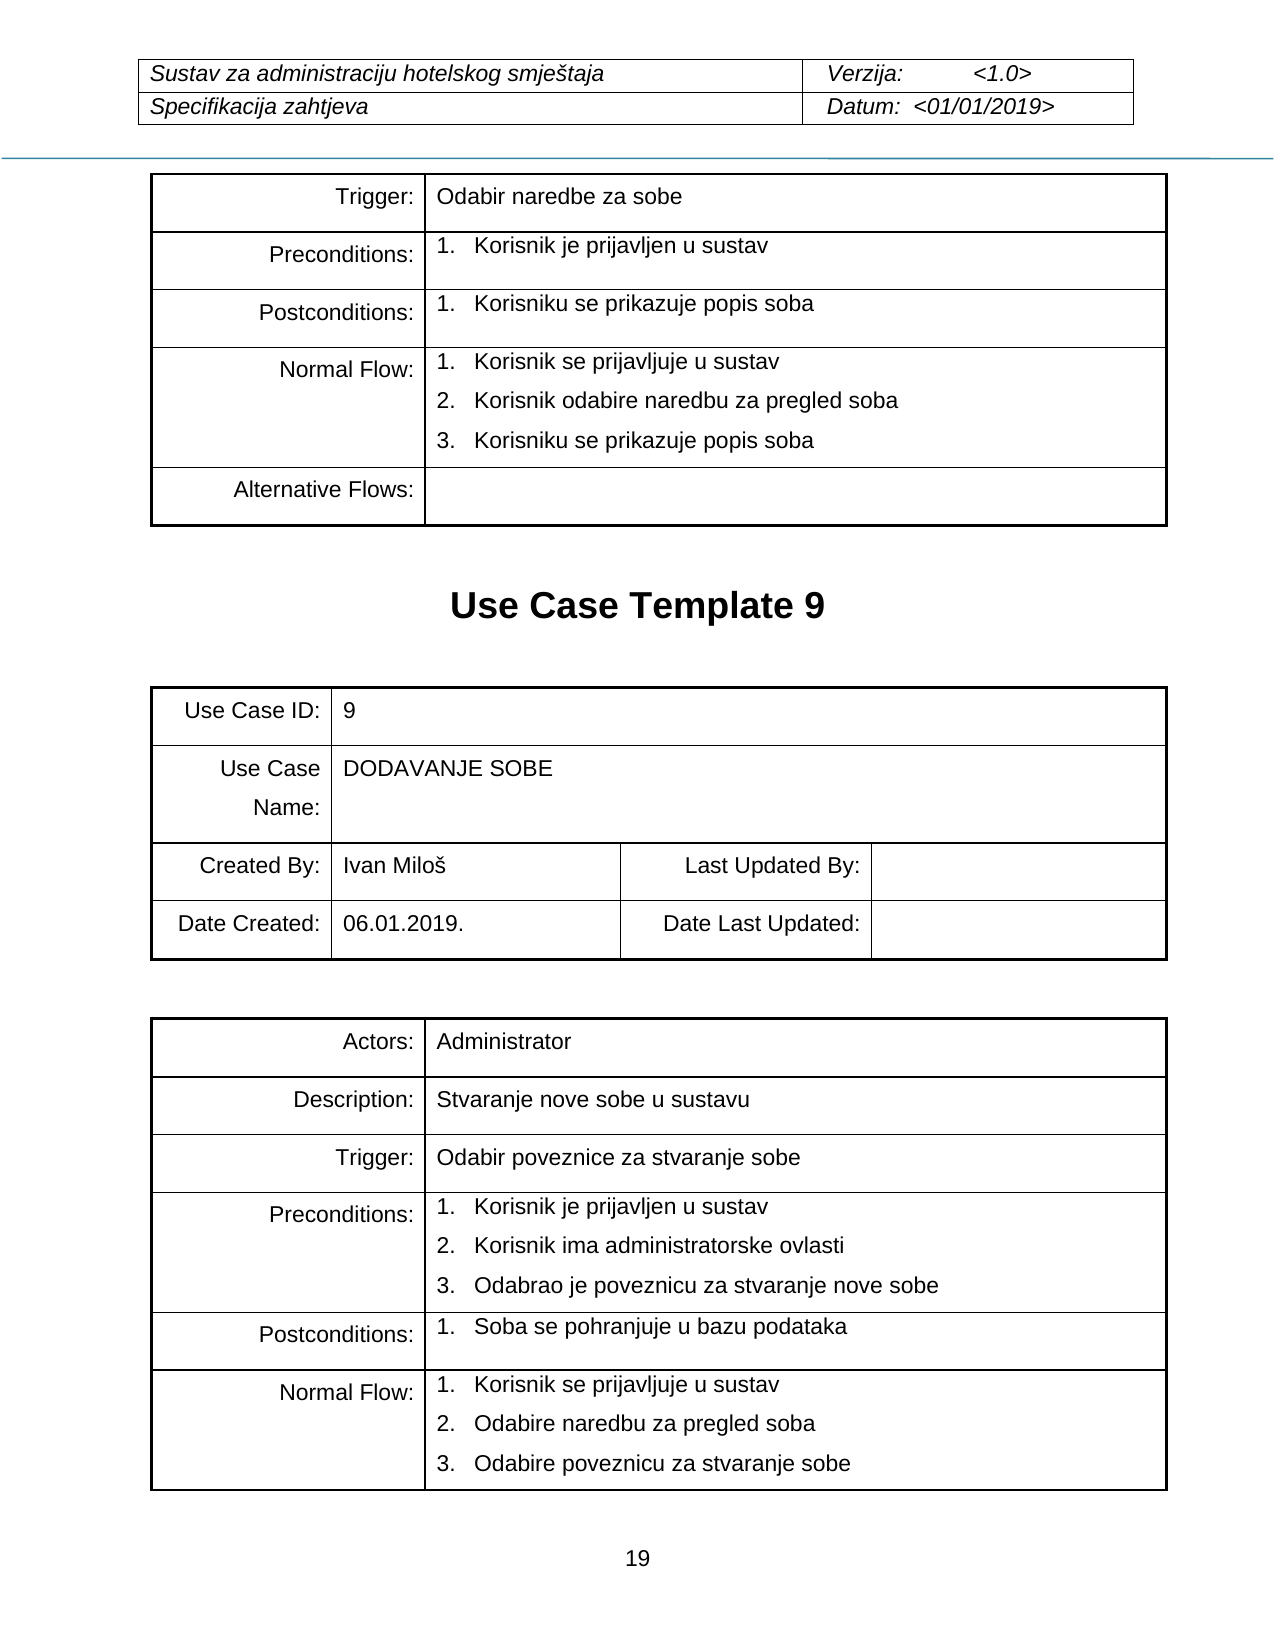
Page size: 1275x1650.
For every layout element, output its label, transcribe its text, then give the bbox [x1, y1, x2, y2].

table_cell Ivan Miloš [332, 844, 620, 900]
table_cell Odabir poveznice za stvaranje sobe [426, 1135, 1165, 1191]
table_cell Stvaranje nove sobe u sustavu [426, 1078, 1165, 1134]
table_cell [426, 468, 1165, 524]
table_cell Date Last Updated: [621, 901, 871, 957]
table_header 9 [332, 689, 1165, 745]
table_header Actors: [153, 1020, 424, 1076]
table_cell Description: [153, 1078, 424, 1134]
table_cell Postconditions: [153, 1313, 424, 1369]
table_cell Trigger: [153, 1135, 424, 1191]
table_cell [872, 901, 1165, 957]
title Use Case Template 9 [150, 583, 1125, 626]
table_cell Postconditions: [153, 290, 424, 346]
table_cell Trigger: [153, 175, 424, 231]
table_cell Korisnik se prijavljuje u sustav Odabire naredbu za pregled soba Odabire poveznicu za stvaranje sobe Soba je stvorena i pohranjena u bazu podataka [426, 1371, 1165, 1489]
table_cell Preconditions: [153, 233, 424, 289]
table_cell Korisnik je prijavljen u sustav Korisnik ima administratorske ovlasti Odabrao je poveznicu za stvaranje nove sobe [426, 1193, 1165, 1311]
table_cell Alternative Flows: [153, 468, 424, 524]
table_cell Created By: [153, 844, 331, 900]
table_header Administrator [426, 1020, 1165, 1076]
table_cell Korisnik se prijavljuje u sustav Korisnik odabire naredbu za pregled soba Korisniku se prikazuje popis soba [426, 348, 1165, 466]
table_cell Preconditions: [153, 1193, 424, 1311]
table_cell Use Case Name: [153, 746, 331, 842]
table_cell Normal Flow: [153, 348, 424, 466]
table_cell Date Created: [153, 901, 331, 957]
table_cell Soba se pohranjuje u bazu podataka [426, 1313, 1165, 1369]
table_cell Normal Flow: [153, 1371, 424, 1489]
table_cell DODAVANJE SOBE [332, 746, 1165, 842]
table_cell Korisniku se prikazuje popis soba [426, 290, 1165, 346]
table_cell [872, 844, 1165, 900]
table_header Use Case ID: [153, 689, 331, 745]
table_cell Last Updated By: [621, 844, 871, 900]
table_cell Odabir naredbe za sobe [426, 175, 1165, 231]
table_cell Korisnik je prijavljen u sustav [426, 233, 1165, 289]
table_cell 06.01.2019. [332, 901, 620, 957]
